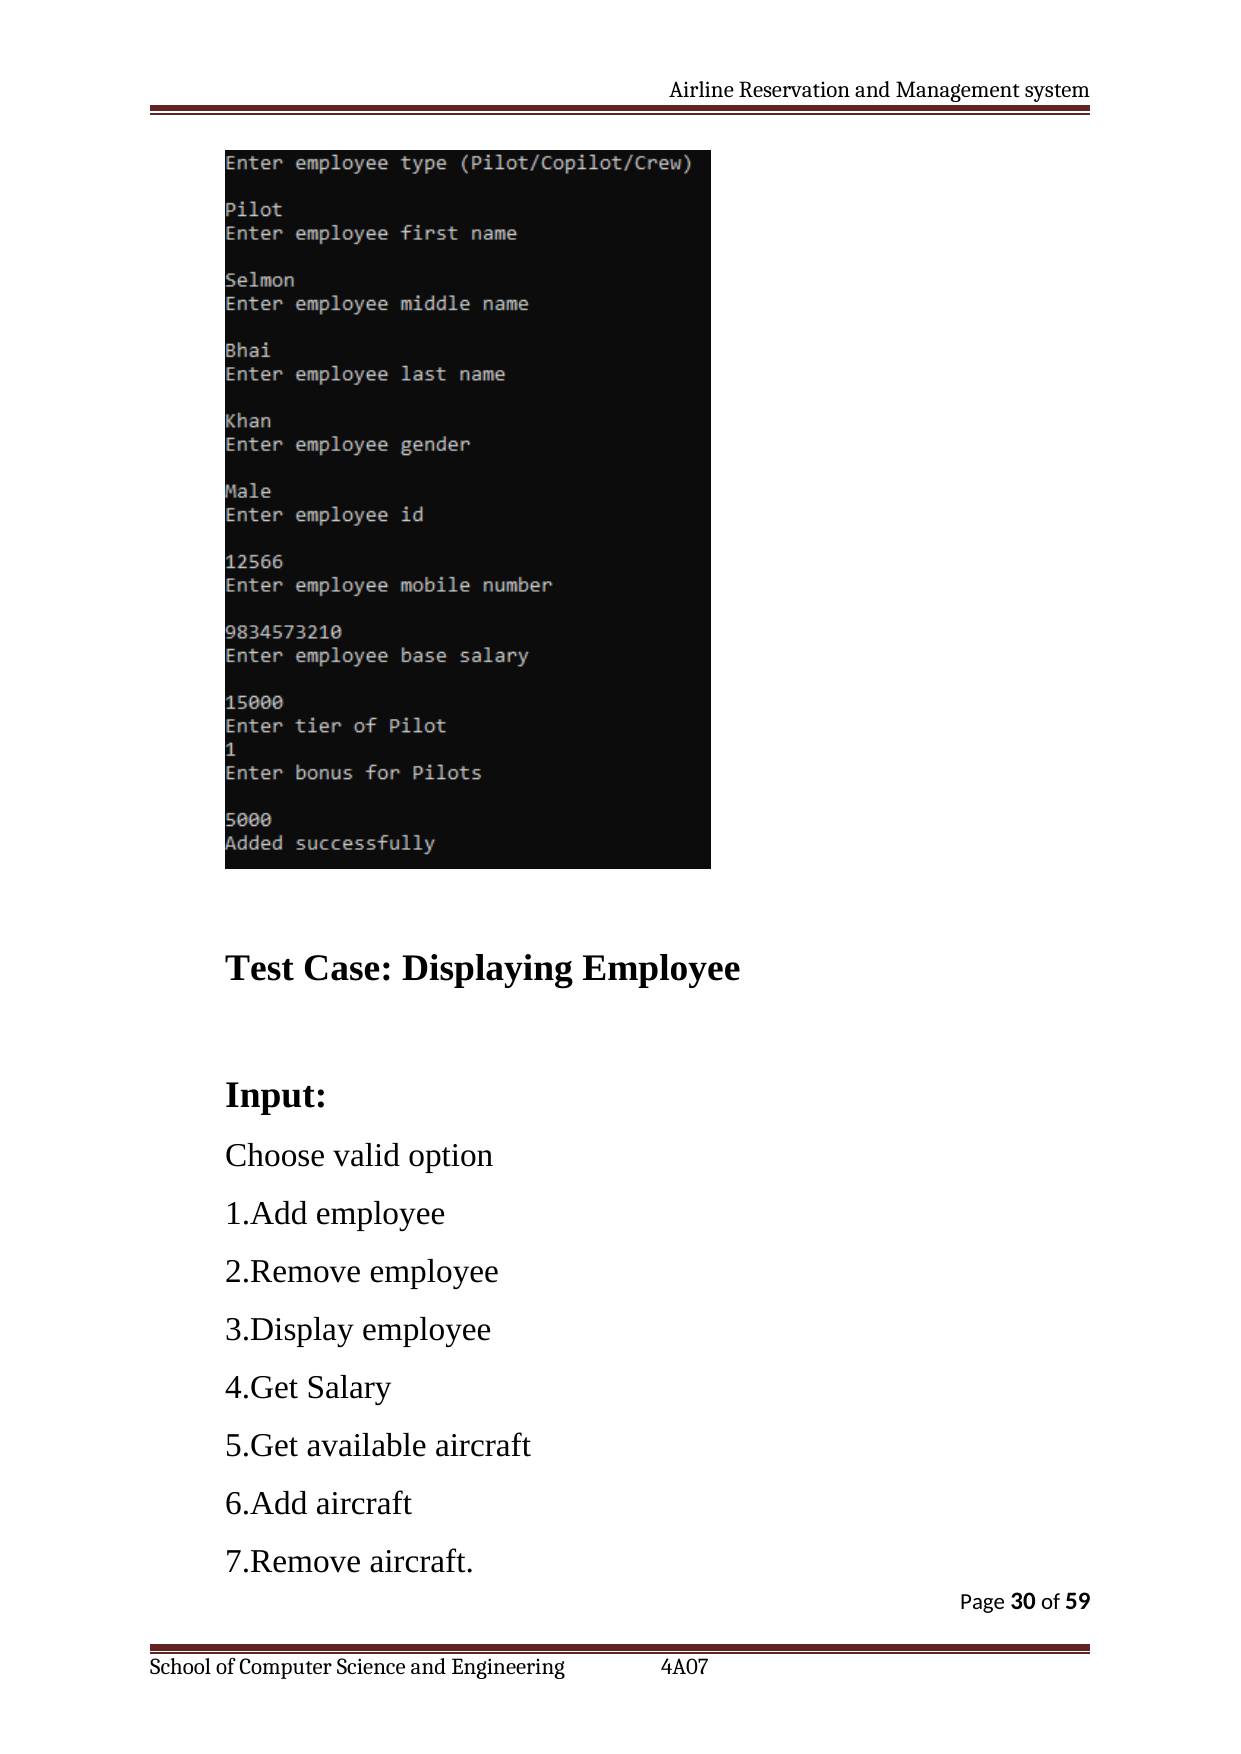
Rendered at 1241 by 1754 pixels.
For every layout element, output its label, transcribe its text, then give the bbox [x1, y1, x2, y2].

text 3.Display employee [225, 1309, 1090, 1348]
text 1.Add employee [225, 1193, 1090, 1232]
picture [225, 150, 711, 869]
text Choose valid option [225, 1135, 1090, 1173]
text 2.Remove employee [225, 1251, 1090, 1289]
text Test Case: Displaying Employee [225, 946, 1090, 989]
text 5.Get available aircraft [225, 1425, 1090, 1464]
text 4.Get Salary [225, 1367, 1090, 1406]
text 6.Add aircraft [225, 1483, 1090, 1522]
text 7.Remove aircraft. [225, 1541, 1090, 1580]
text Input: [225, 1072, 1090, 1115]
